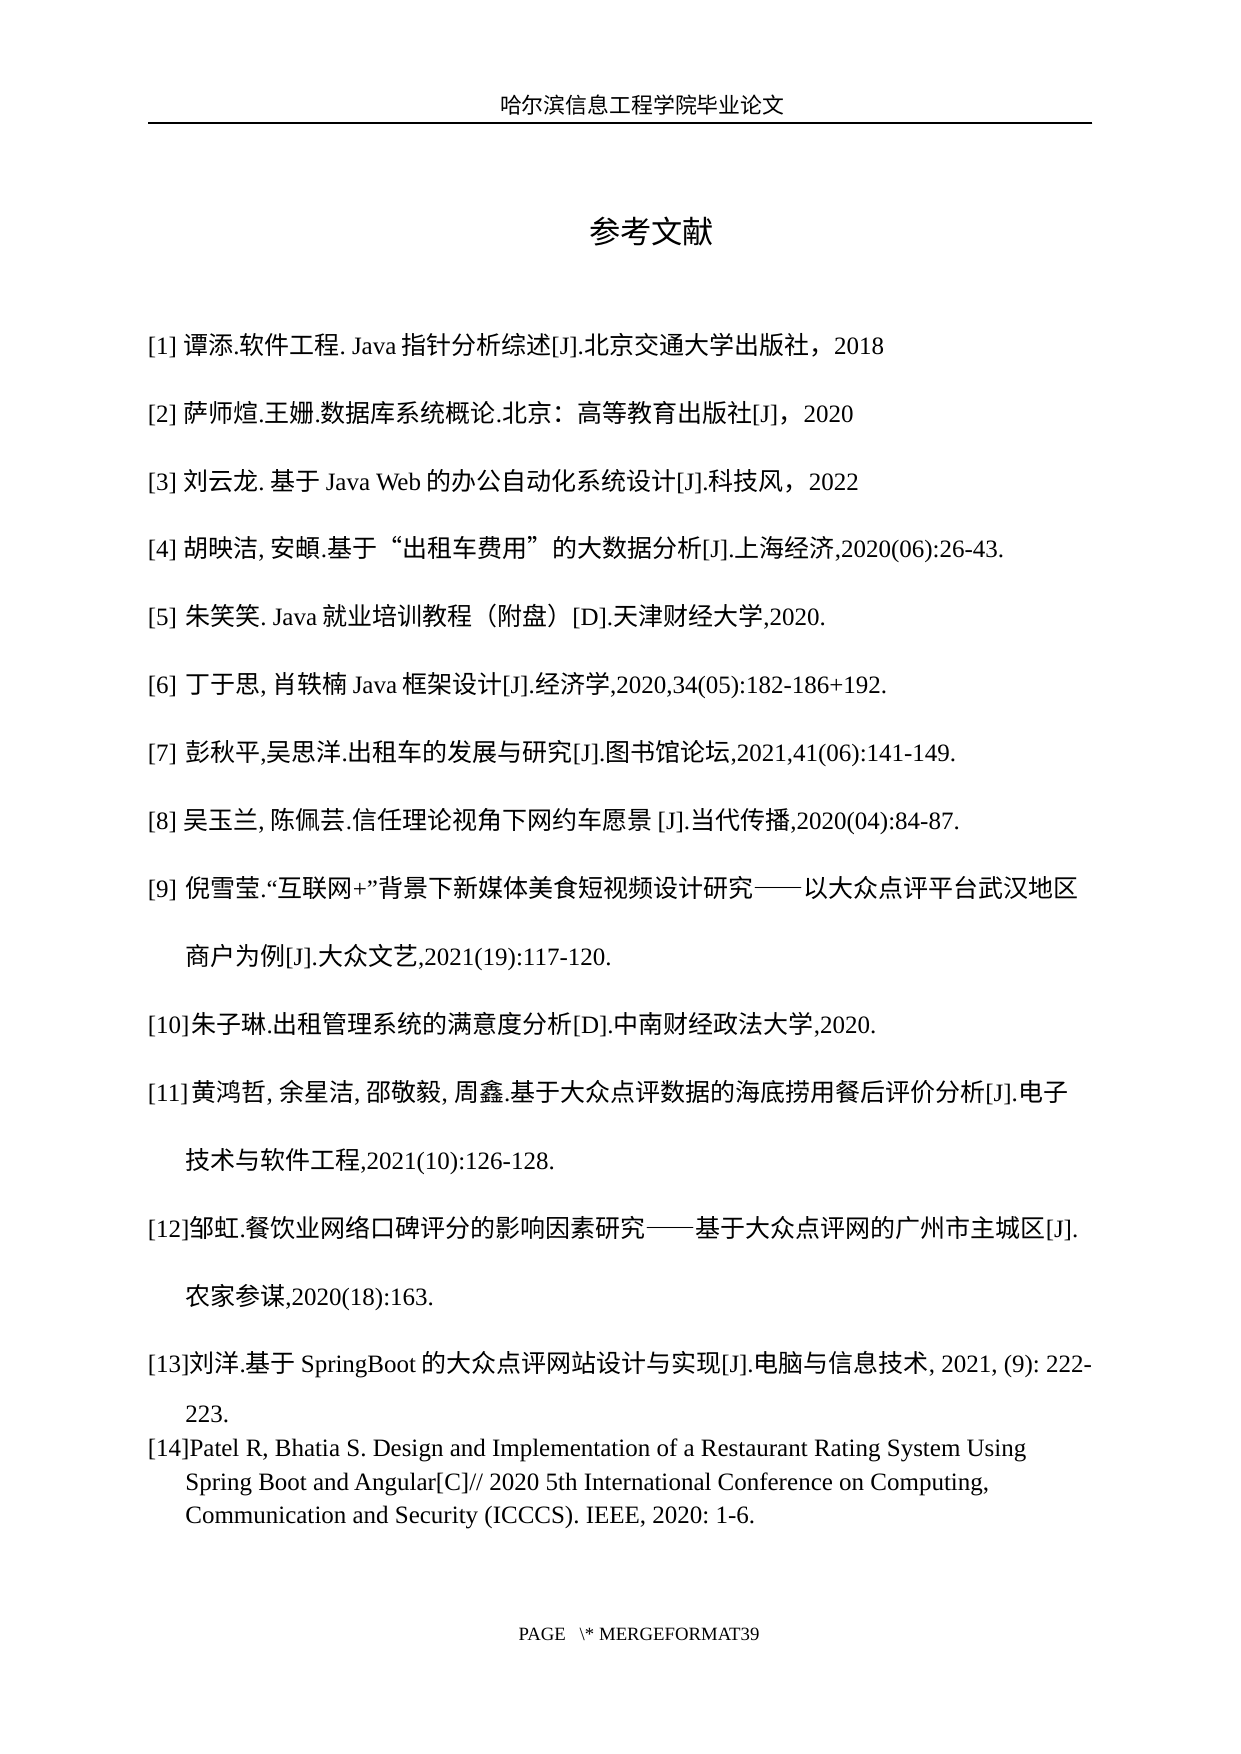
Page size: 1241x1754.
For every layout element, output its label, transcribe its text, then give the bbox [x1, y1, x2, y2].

text 参考文献 [148, 196, 1092, 264]
text [2] 萨师煊.王姗.数据库系统概论.北京：高等教育出版社[J]，2020 [148, 377, 1092, 445]
text [8] 吴玉兰, 陈佩芸.信任理论视角下网约车愿景 [J].当代传播,2020(04):84-87. [148, 785, 1092, 853]
text [6] 丁于思, 肖轶楠Java框架设计[J].经济学,2020,34(05):182-186+192. [148, 649, 1092, 717]
text [9] 倪雪莹.“互联网+”背景下新媒体美食短视频设计研究——以大众点评平台武汉地区商户为例[J].大众文艺,2021(19):117-120. [148, 853, 1092, 988]
text [1] 谭添.软件工程. Java指针分析综述[J].北京交通大学出版社，2018 [148, 309, 1092, 377]
text [12]邹虹.餐饮业网络口碑评分的影响因素研究——基于大众点评网的广州市主城区[J].农家参谋,2020(18):163. [148, 1192, 1092, 1328]
text [4] 胡映洁, 安頔.基于“出租车费用”的大数据分析[J].上海经济,2020(06):26-43. [148, 513, 1092, 581]
text [14]Patel R, Bhatia S. Design and Implementation of a Restaurant Rating System Using Spring Boot and Angular[C]// 2020 5th International Conference on Computing, Communication and Security (ICCCS). IEEE, 2020: 1-6. [148, 1430, 1092, 1532]
text [10] 朱子琳.出租管理系统的满意度分析[D].中南财经政法大学,2020. [148, 988, 1092, 1056]
text [7] 彭秋平,吴思洋.出租车的发展与研究[J].图书馆论坛,2021,41(06):141-149. [148, 717, 1092, 785]
text [3] 刘云龙. 基于Java Web的办公自动化系统设计[J].科技风，2022 [148, 445, 1092, 513]
text [5] 朱笑笑. Java就业培训教程（附盘）[D].天津财经大学,2020. [148, 581, 1092, 649]
text [13]刘洋.基于SpringBoot的大众点评网站设计与实现[J].电脑与信息技术, 2021, (9): 222-223. [148, 1328, 1092, 1430]
text [11] 黄鸿哲, 余星洁, 邵敬毅, 周鑫.基于大众点评数据的海底捞用餐后评价分析[J].电子技术与软件工程,2021(10):126-128. [148, 1056, 1092, 1192]
